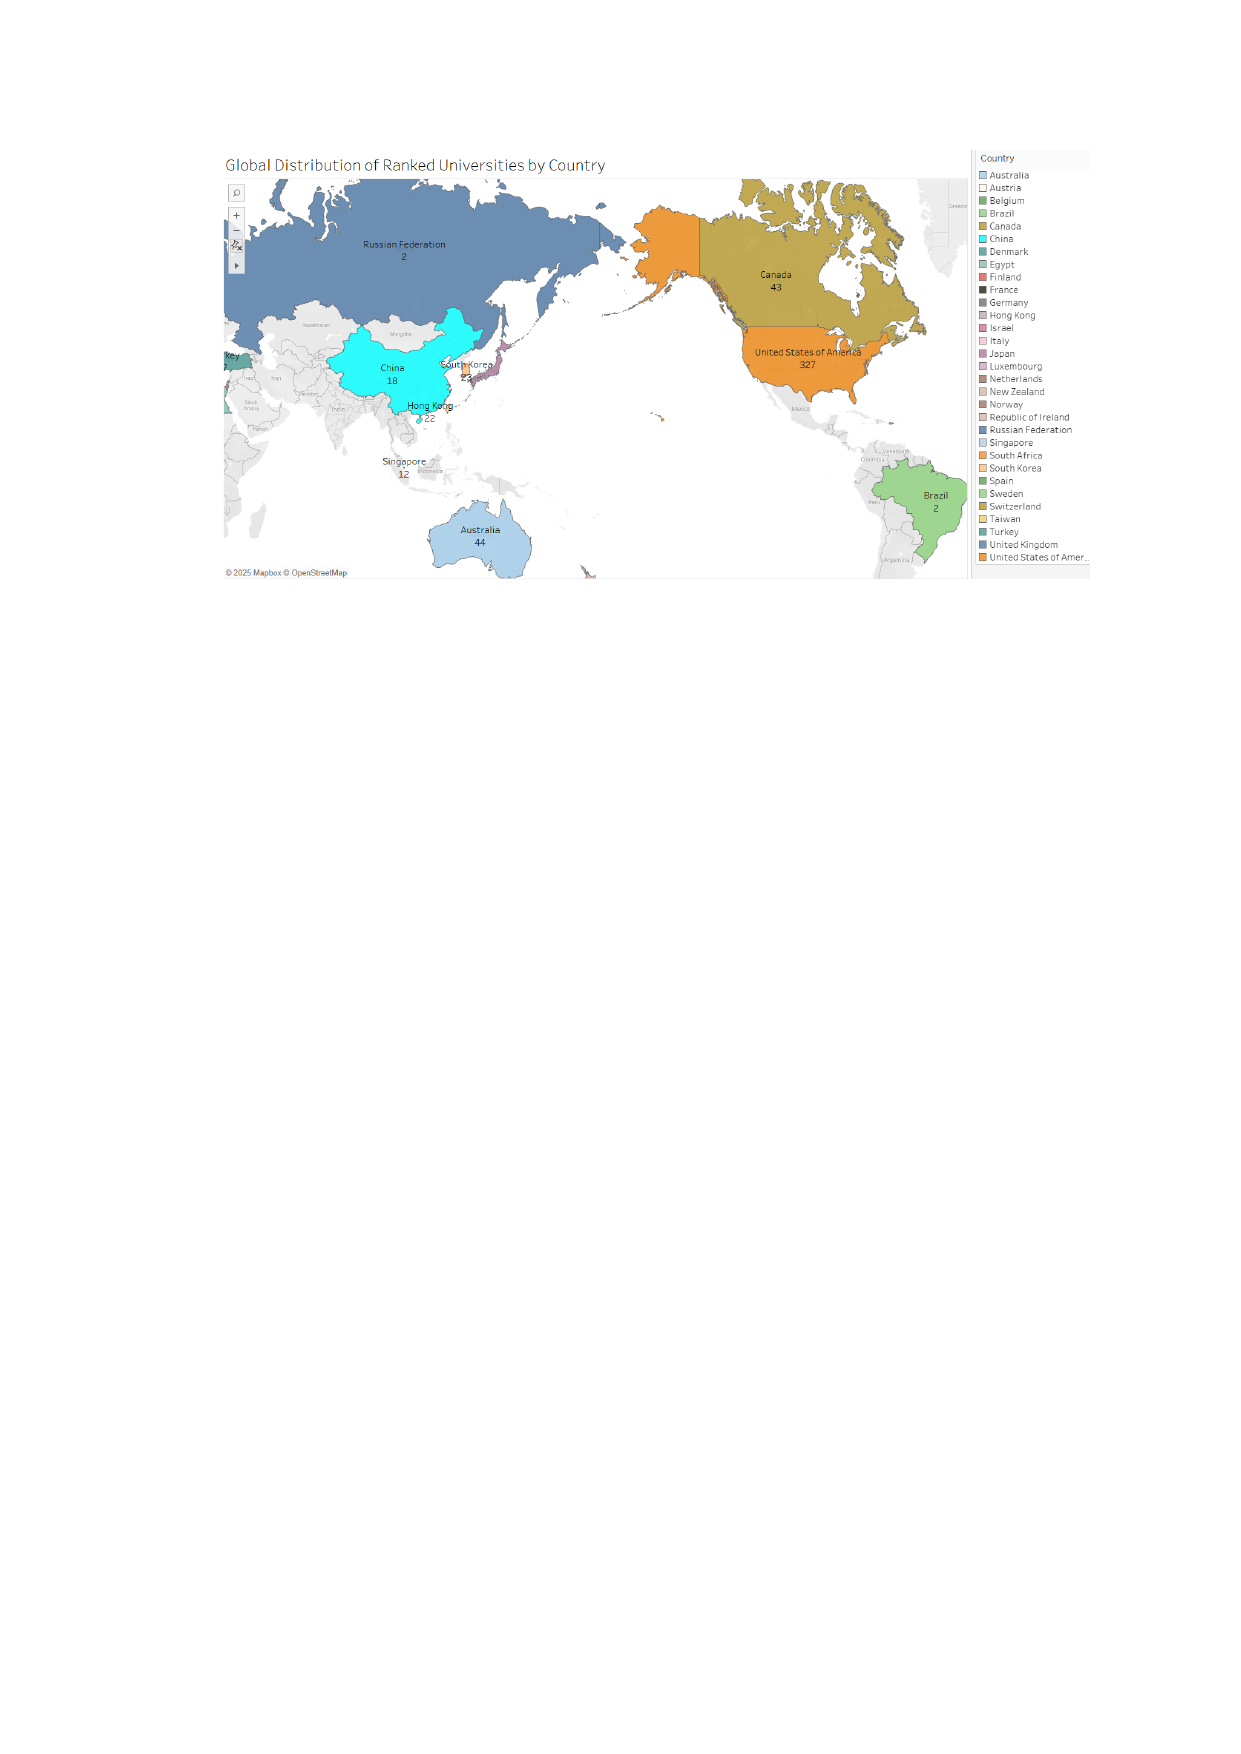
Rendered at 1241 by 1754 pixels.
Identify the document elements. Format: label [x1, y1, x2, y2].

picture [223, 150, 1091, 579]
